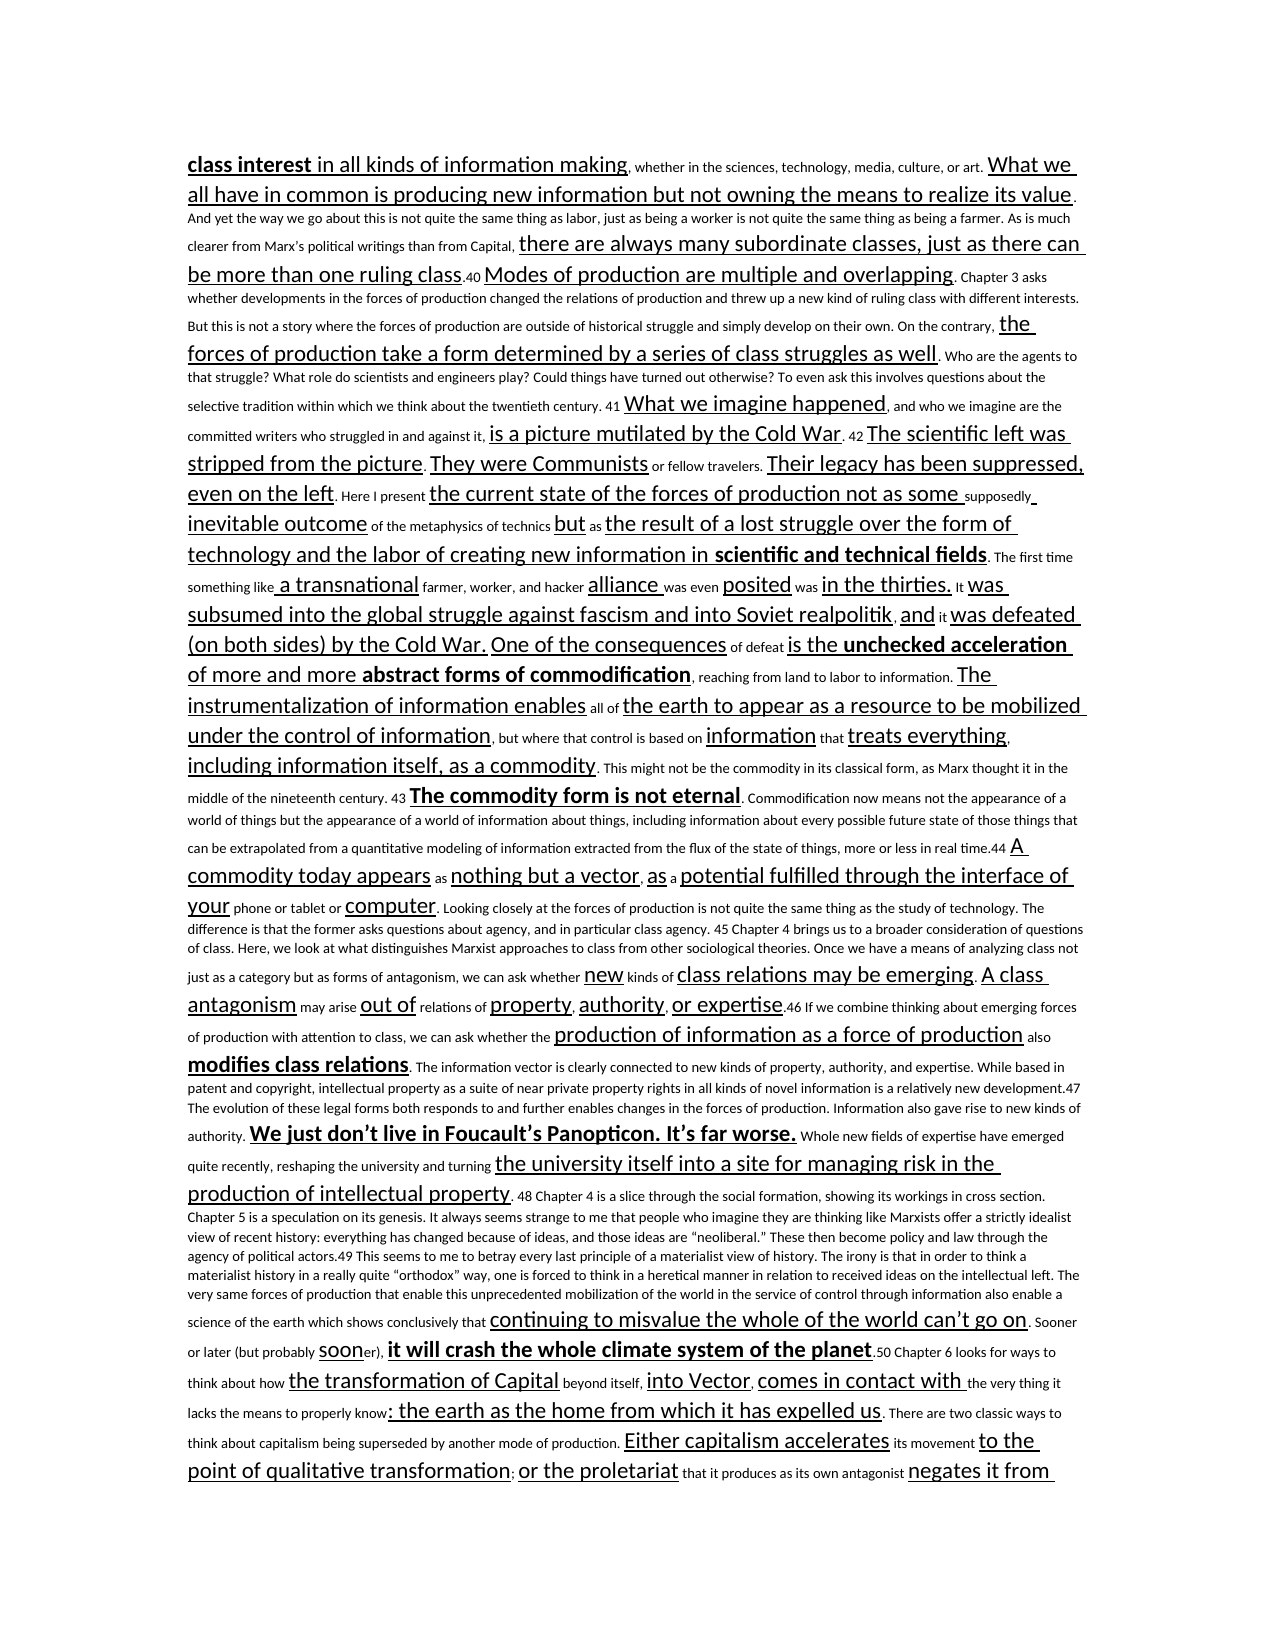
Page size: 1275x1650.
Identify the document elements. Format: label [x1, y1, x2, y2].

text [187, 150, 1087, 1484]
